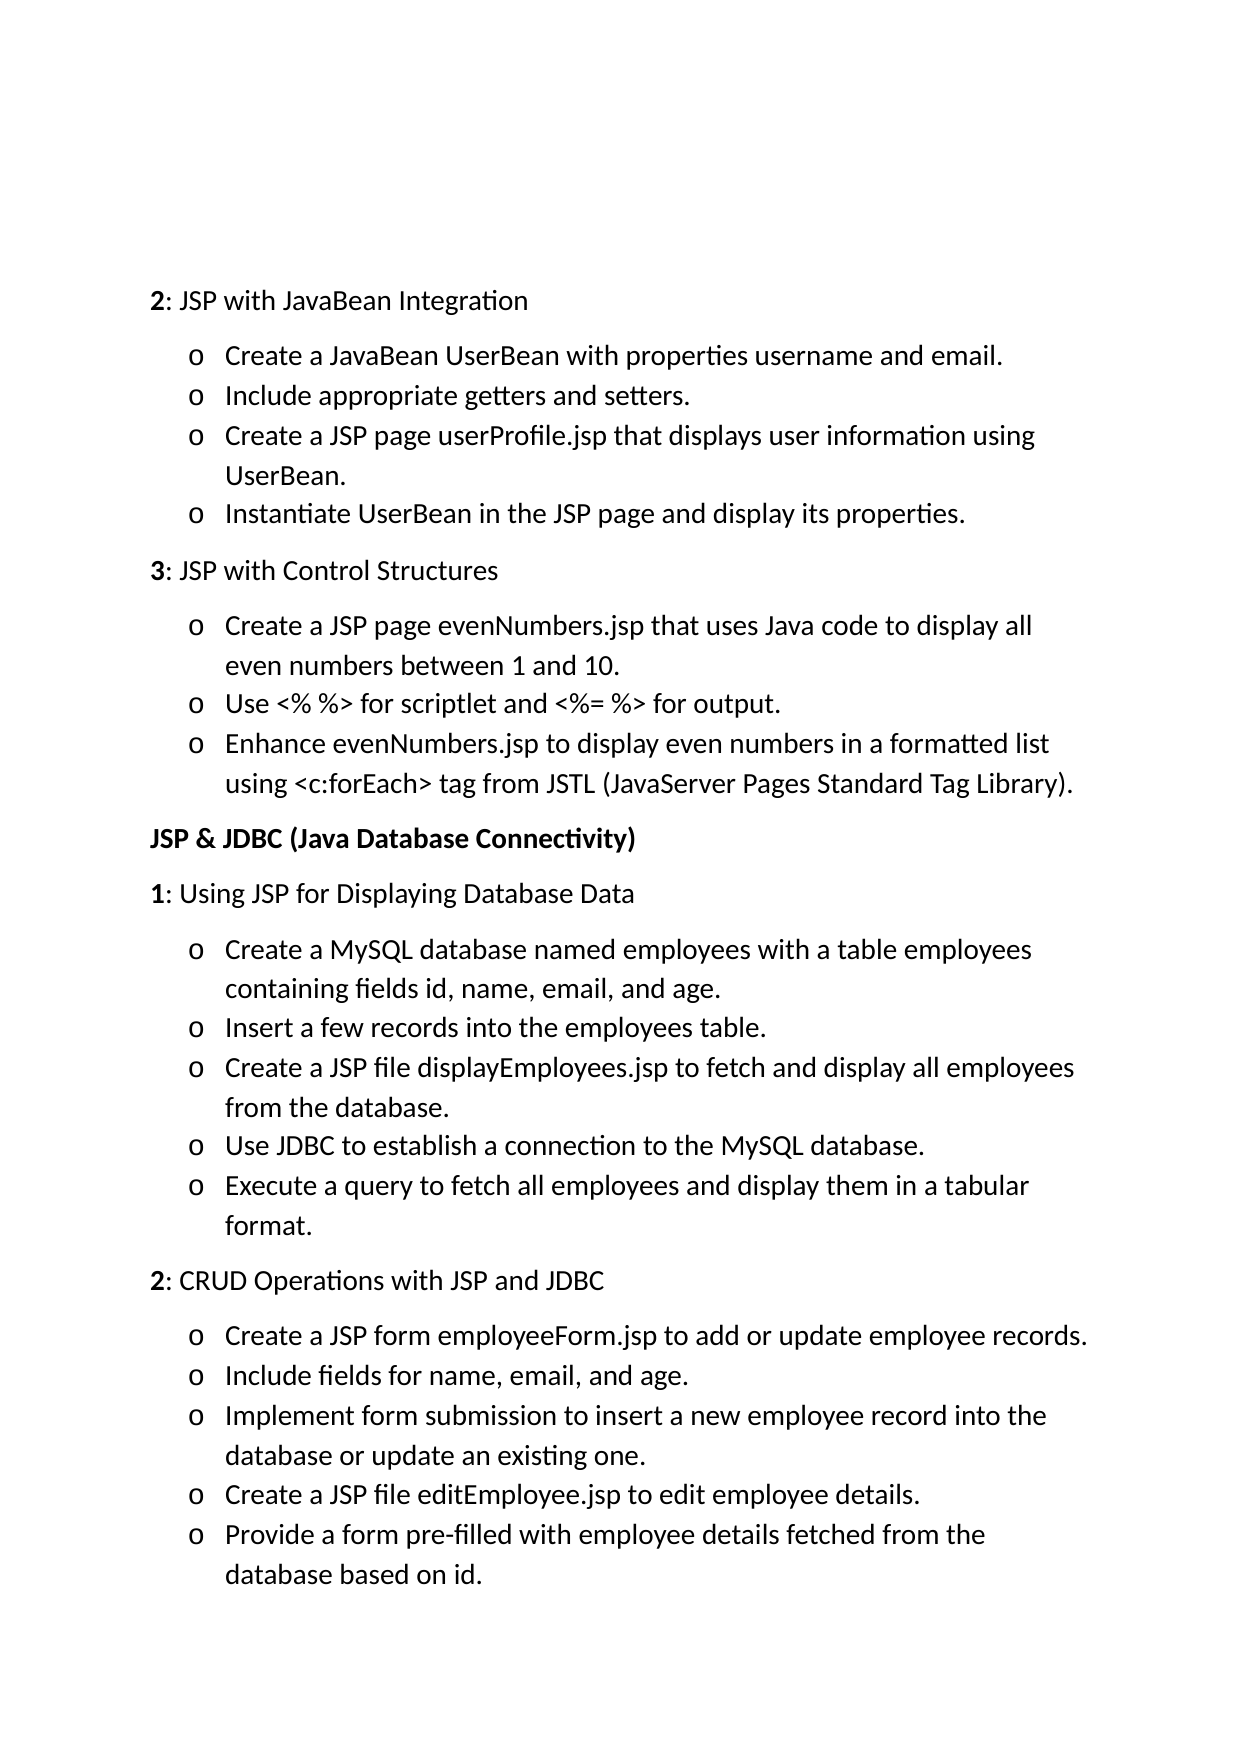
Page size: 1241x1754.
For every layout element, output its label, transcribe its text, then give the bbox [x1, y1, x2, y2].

list Create a JSP file displayEmployees.jsp to fetch and display all employees from the database. [187, 1049, 1090, 1124]
list Insert a few records into the employees table. [187, 1009, 1090, 1046]
list Create a JSP page evenNumbers.jsp that uses Java code to display all even numbers between 1 and 10. [187, 607, 1090, 683]
list Instantiate UserBean in the JSP page and display its properties. [187, 495, 1090, 532]
list Create a JSP file editEmployee.jsp to edit employee details. [187, 1476, 1090, 1513]
list Create a JSP page userProfile.jsp that displays user information using UserBean. [187, 417, 1090, 493]
list Use JDBC to establish a connection to the MySQL database. [187, 1127, 1090, 1164]
list Create a JavaBean UserBean with properties username and email. [187, 337, 1090, 374]
text 3: JSP with Control Structures [150, 552, 1090, 588]
text 1: Using JSP for Displaying Database Data [150, 876, 1090, 911]
list Provide a form pre-filled with employee details fetched from the database based on id. [187, 1516, 1090, 1591]
list Use <% %> for scriptlet and <%= %> for output. [187, 686, 1090, 723]
list Implement form submission to insert a new employee record into the database or update an existing one. [187, 1397, 1090, 1473]
list Create a MySQL database named employees with a table employees containing fields id, name, email, and age. [187, 931, 1090, 1006]
list Enhance evenNumbers.jsp to display even numbers in a formatted list using <c:forEach> tag from JSTL (JavaServer Pages Standard Tag Library). [187, 726, 1090, 801]
list Create a JSP form employeeForm.jsp to add or update employee records. [187, 1317, 1090, 1354]
text 2: CRUD Operations with JSP and JDBC [150, 1262, 1090, 1298]
list Execute a query to fetch all employees and display them in a tabular format. [187, 1167, 1090, 1243]
list Include appropriate getters and setters. [187, 377, 1090, 414]
list Include fields for name, email, and age. [187, 1357, 1090, 1394]
text 2: JSP with JavaBean Integration [150, 282, 1090, 318]
text JSP & JDBC (Java Database Connectivity) [150, 821, 1090, 856]
